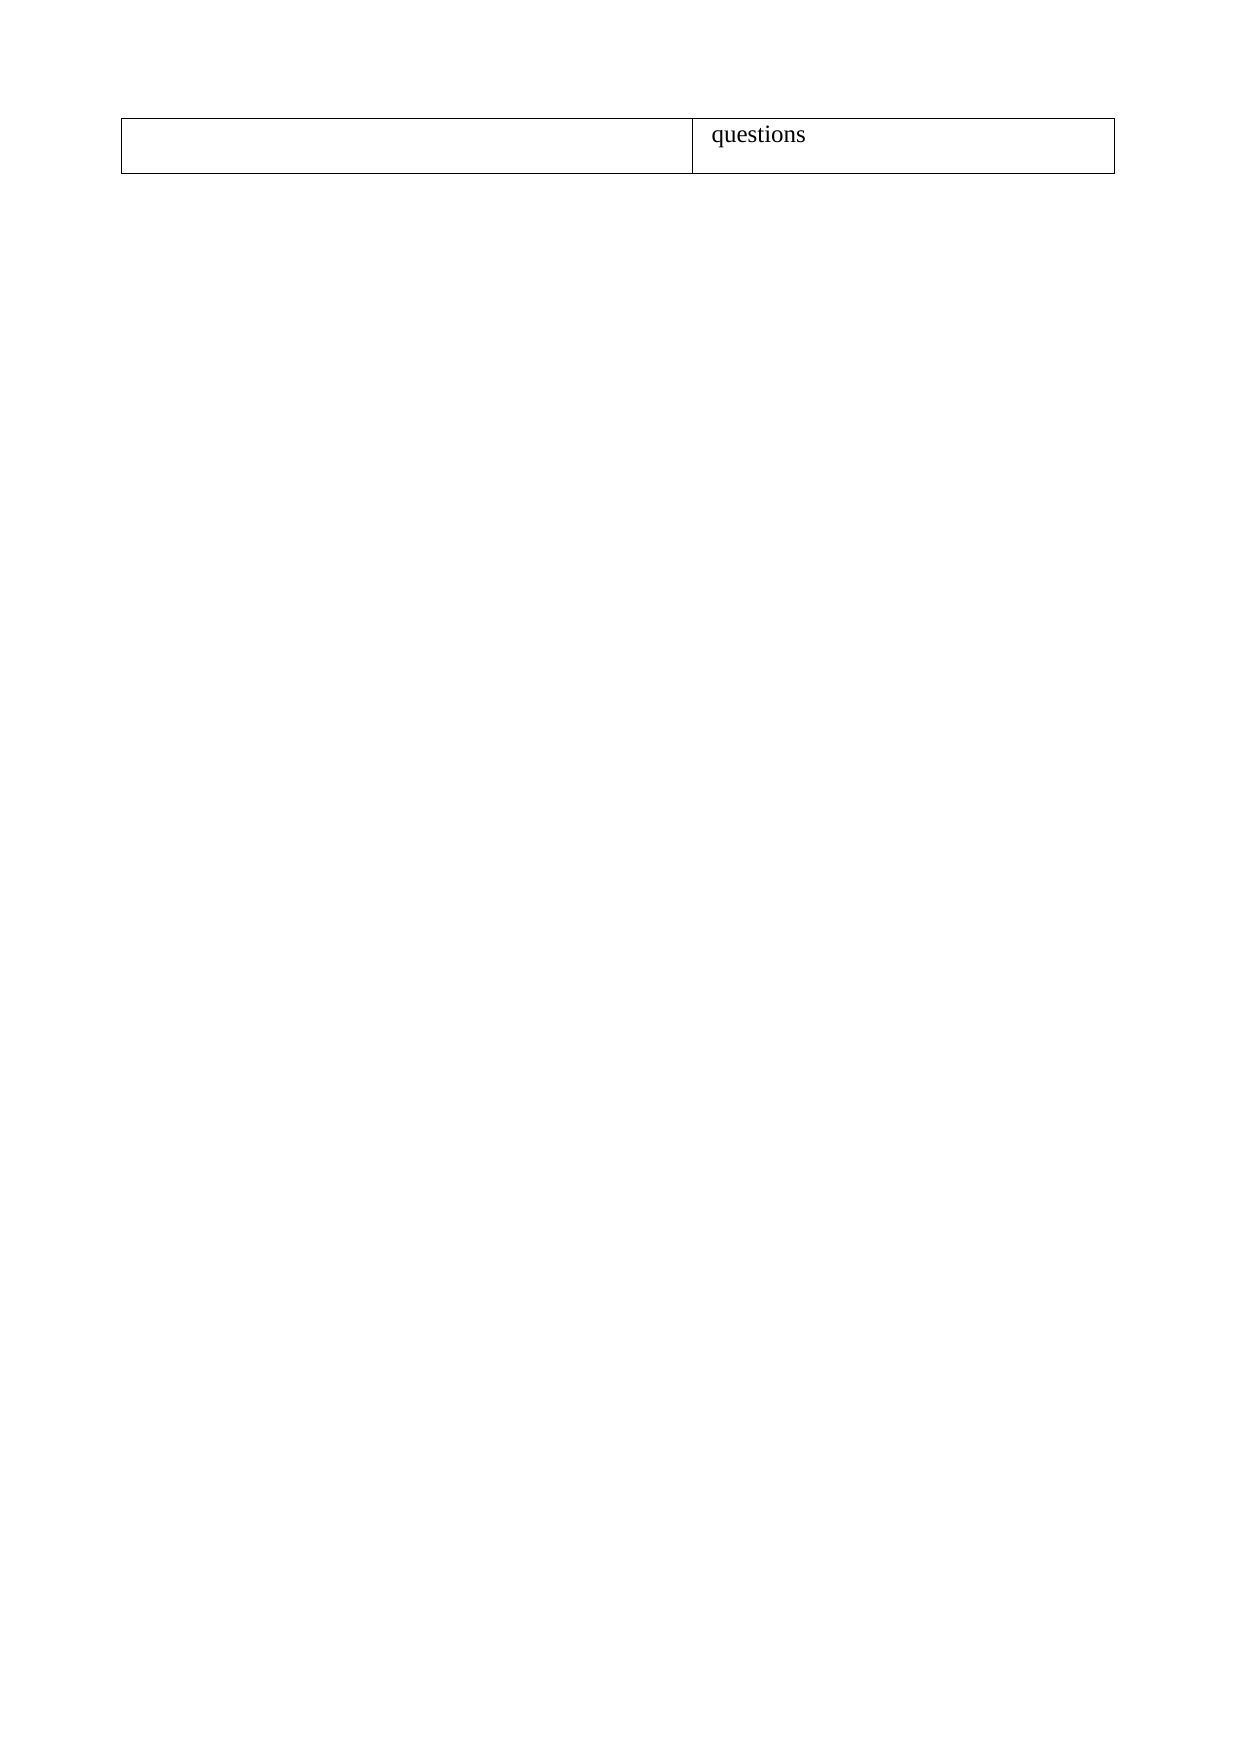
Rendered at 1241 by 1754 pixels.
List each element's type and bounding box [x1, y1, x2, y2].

table_cell [693, 119, 1114, 173]
table_cell [122, 119, 692, 173]
